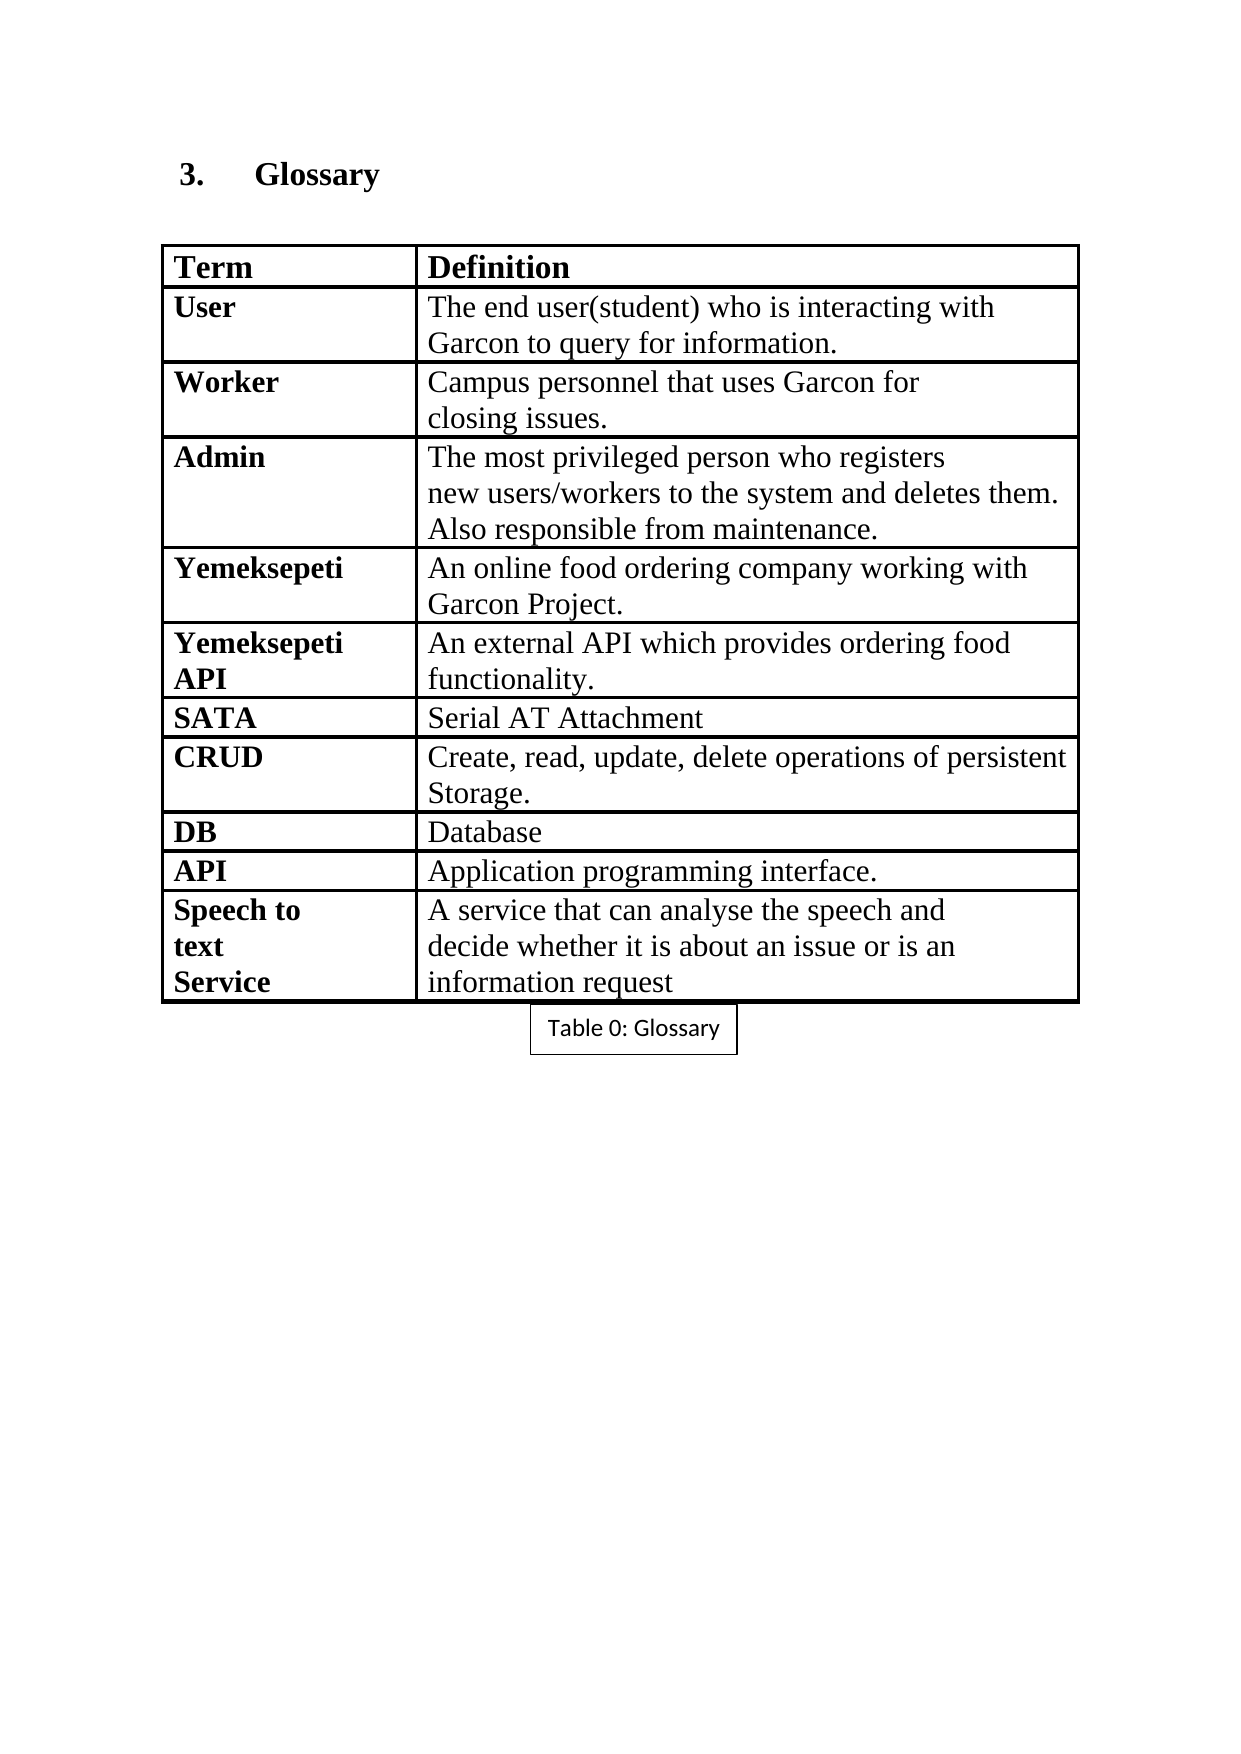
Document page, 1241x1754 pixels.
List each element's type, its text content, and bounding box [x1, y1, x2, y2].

table_cell API [164, 853, 415, 888]
table_cell The most privileged person who registers new users/workers to the system and deletes them. Also responsible from maintenance. [418, 439, 1077, 546]
table_header Term [164, 247, 415, 285]
table_cell Campus personnel that uses Garcon for closing issues. [418, 364, 1077, 435]
table_cell The end user(student) who is interacting with Garcon to query for information. [418, 289, 1077, 360]
table_cell Application programming interface. [418, 853, 1077, 888]
table_cell Database [418, 814, 1077, 849]
table_cell Admin [164, 439, 415, 546]
table_cell An external API which provides ordering food functionality. [418, 624, 1077, 696]
table_header Definition [418, 247, 1077, 285]
table_cell Serial AT Attachment [418, 699, 1077, 735]
table_cell Yemeksepeti API [164, 624, 415, 696]
table_cell Create, read, update, delete operations of persistent Storage. [418, 739, 1077, 810]
table_cell DB [164, 814, 415, 849]
table_cell User [164, 289, 415, 360]
table_cell Yemeksepeti [164, 549, 415, 621]
table_cell Worker [164, 364, 415, 435]
table_cell A service that can analyse the speech and decide whether it is about an issue or is an information request [418, 892, 1077, 999]
table_cell An online food ordering company working with Garcon Project. [418, 549, 1077, 621]
table_cell Speech to text Service [164, 892, 415, 999]
table_cell SATA [164, 699, 415, 735]
table_cell CRUD [164, 739, 415, 810]
subtitle Glossary [179, 154, 1061, 192]
